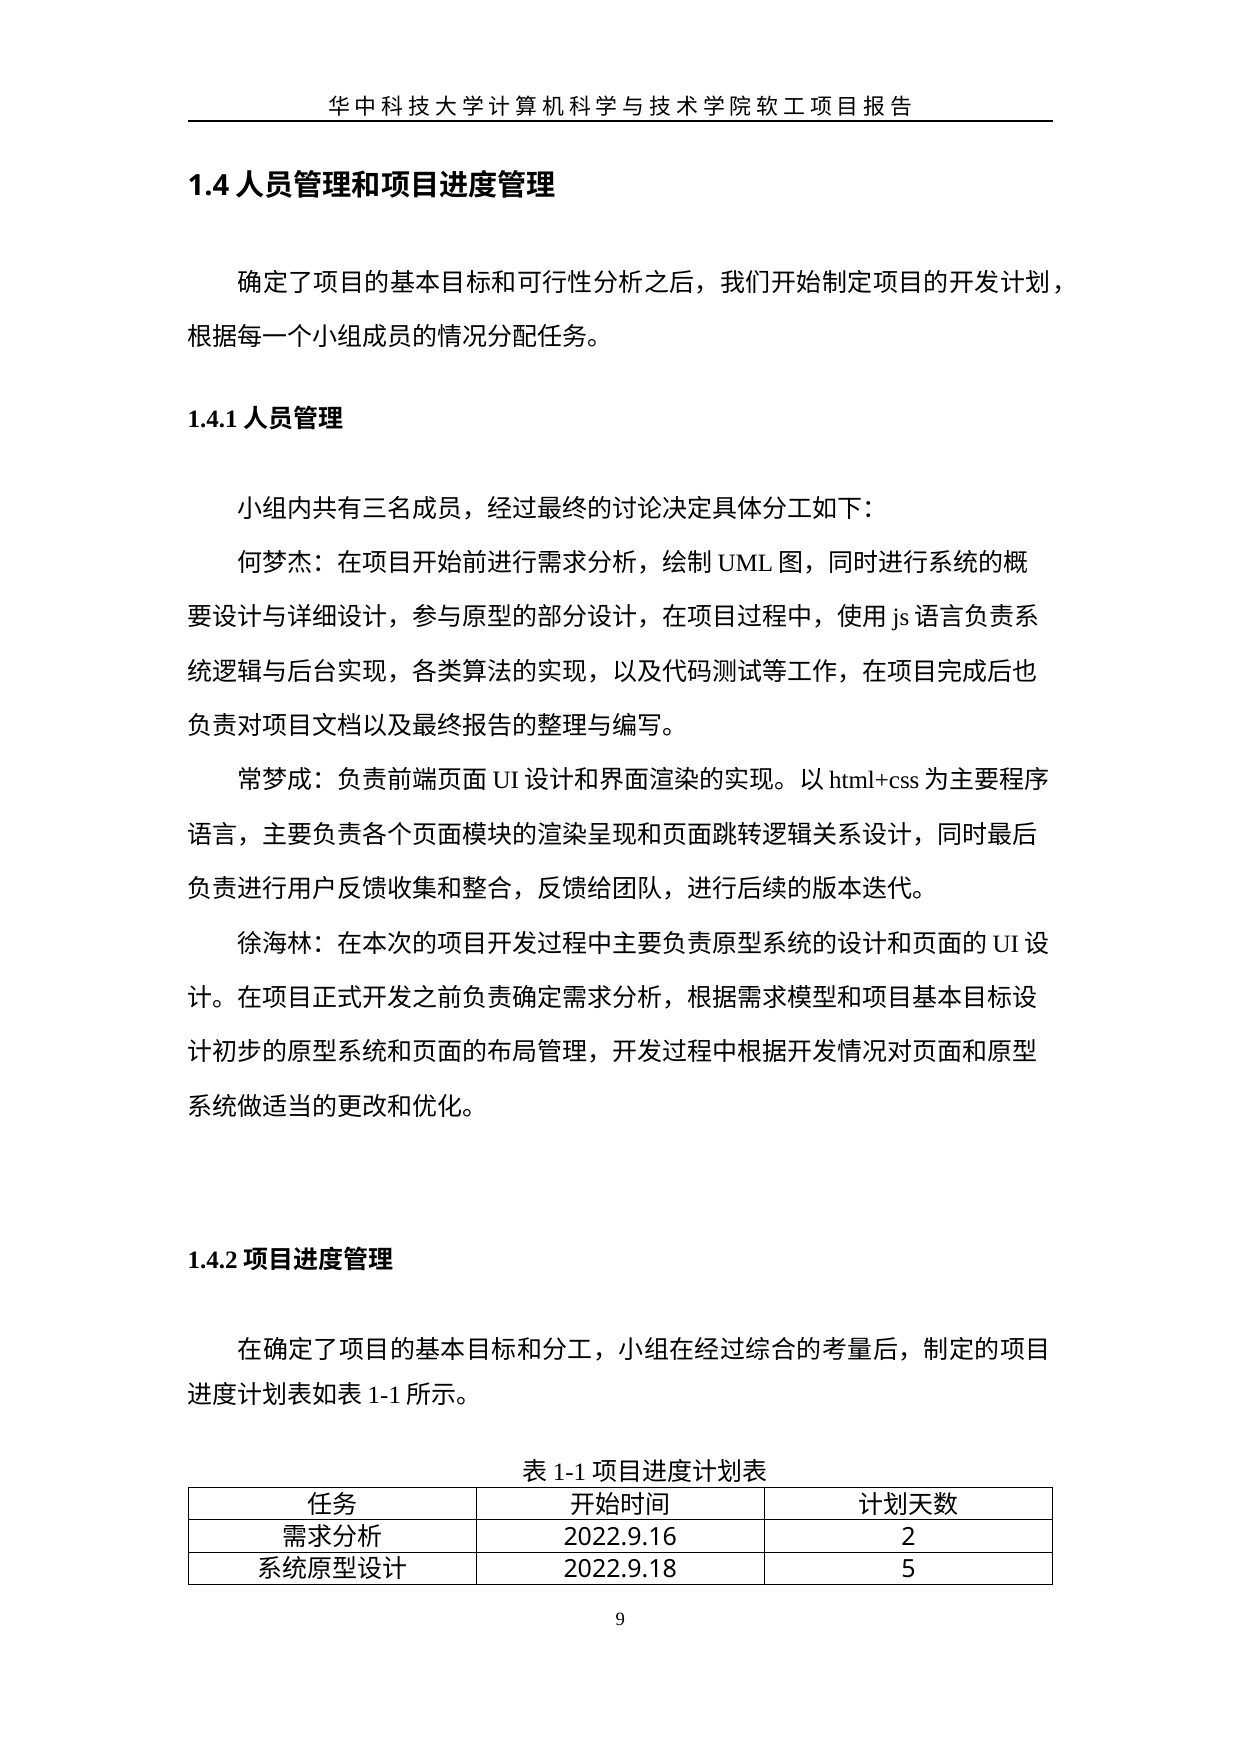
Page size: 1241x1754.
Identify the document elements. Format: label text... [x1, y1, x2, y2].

text 表1-1 项目进度计划表 [187, 1456, 1053, 1487]
text 何梦杰：在项目开始前进行需求分析，绘制UML图，同时进行系统的概要设计与详细设计，参与原型的部分设计，在项目过程中，使用js语言负责系统逻辑与后台实现，各类算法的实现，以及代码测试等工作，在项目完成后也负责对项目文档以及最终报告的整理与编写。 [187, 542, 1053, 742]
text 常梦成：负责前端页面UI设计和界面渲染的实现。以html+css为主要程序语言，主要负责各个页面模块的渲染呈现和页面跳转逻辑关系设计，同时最后负责进行用户反馈收集和整合，反馈给团队，进行后续的版本迭代。 [187, 760, 1053, 905]
table_header 任务 [189, 1488, 476, 1519]
table_cell 5 [765, 1553, 1052, 1584]
table_cell 2 [765, 1520, 1052, 1552]
text 小组内共有三名成员，经过最终的讨论决定具体分工如下： [187, 488, 1053, 524]
text 1.4人员管理和项目进度管理 [187, 162, 1053, 204]
table_cell 2022.9.16 [477, 1520, 764, 1552]
text 1.4.2 项目进度管理 [187, 1239, 1053, 1276]
text 1.4.1 人员管理 [187, 398, 1053, 434]
text 徐海林：在本次的项目开发过程中主要负责原型系统的设计和页面的UI设计。在项目正式开发之前负责确定需求分析，根据需求模型和项目基本目标设计初步的原型系统和页面的布局管理，开发过程中根据开发情况对页面和原型系统做适当的更改和优化。 [187, 923, 1053, 1122]
text 确定了项目的基本目标和可行性分析之后，我们开始制定项目的开发计划，根据每一个小组成员的情况分配任务。 [187, 262, 1053, 353]
table_header 计划天数 [765, 1488, 1052, 1519]
table_cell 2022.9.18 [477, 1553, 764, 1584]
table_header 开始时间 [477, 1488, 764, 1519]
table_cell 需求分析 [189, 1520, 476, 1552]
text 在确定了项目的基本目标和分工，小组在经过综合的考量后，制定的项目进度计划表如表1-1所示。 [187, 1329, 1053, 1411]
table_cell 系统原型设计 [189, 1553, 476, 1584]
